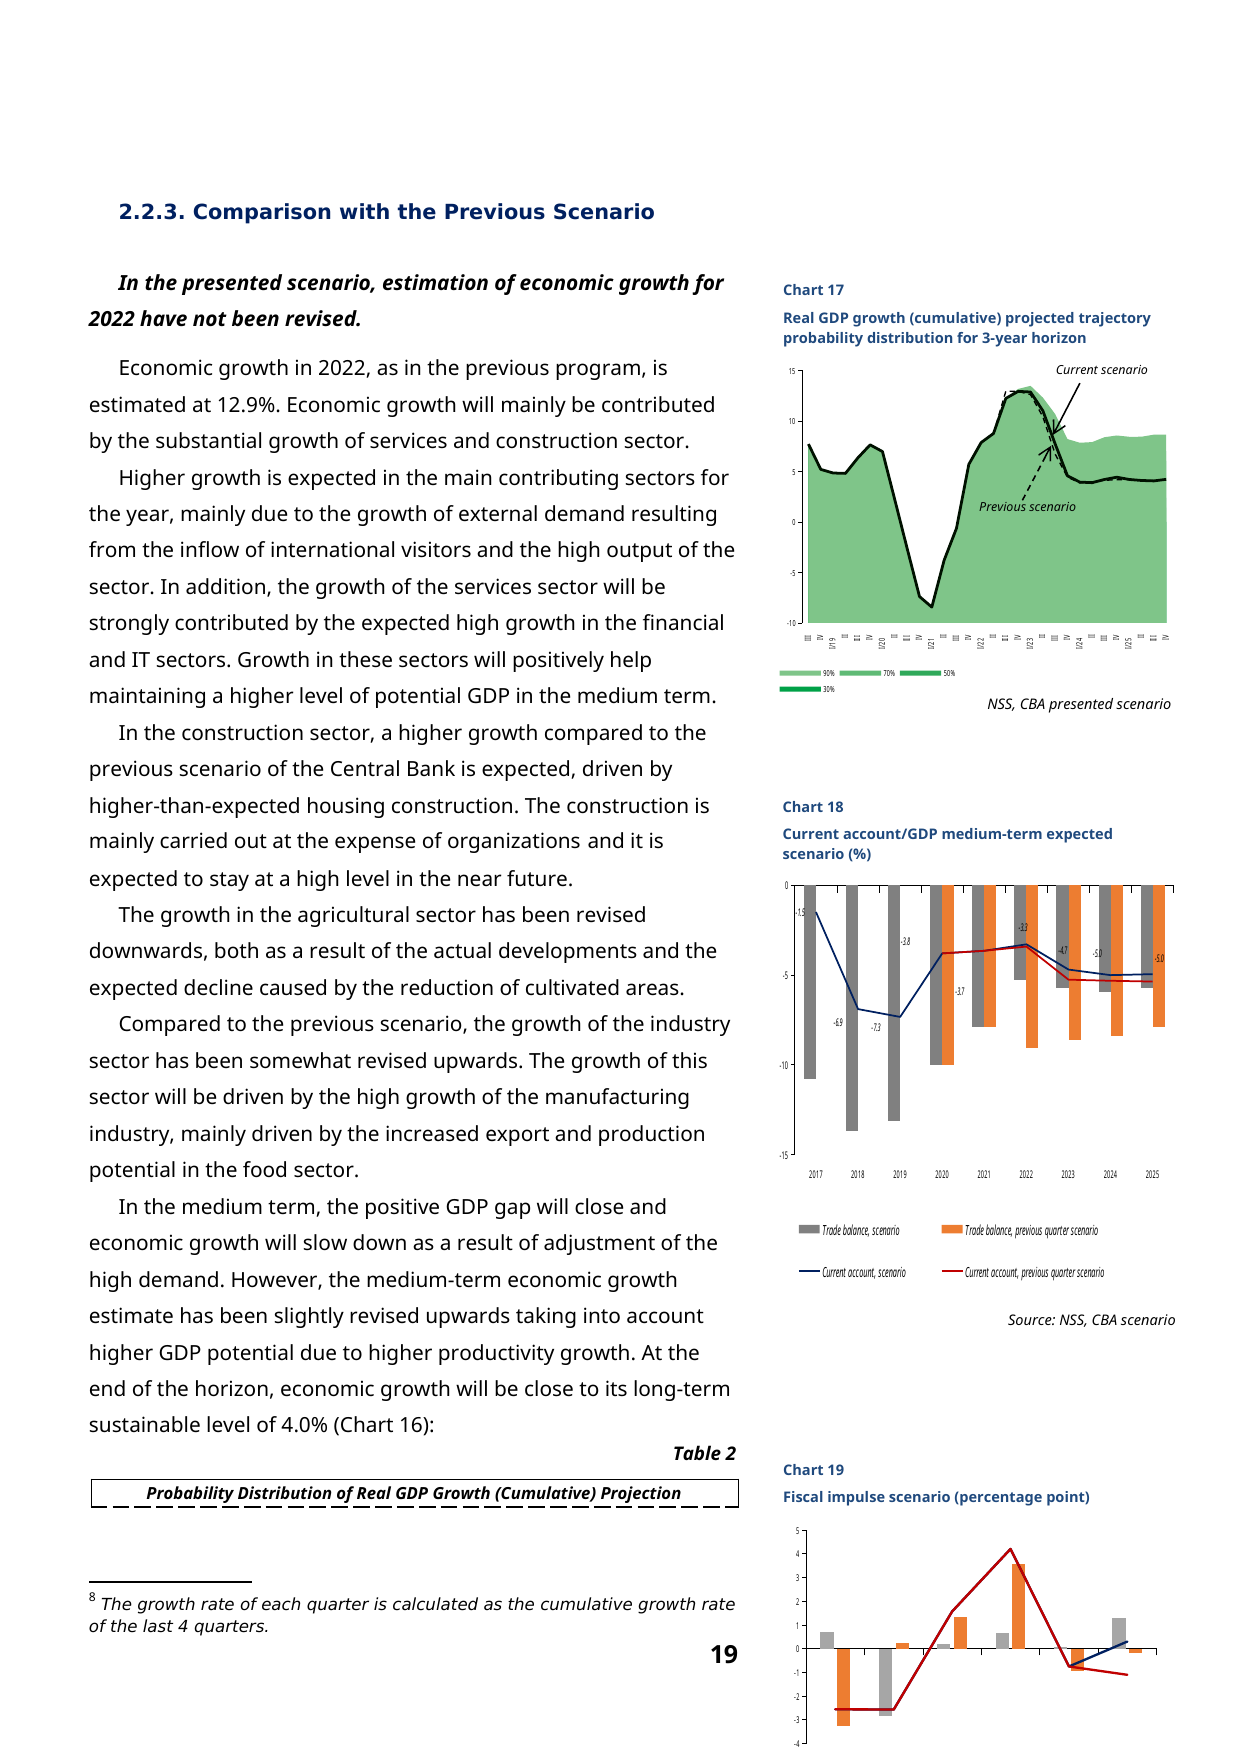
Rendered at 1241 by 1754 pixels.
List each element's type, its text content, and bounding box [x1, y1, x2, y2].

text Table 2 [89, 1439, 738, 1466]
text In the medium term, the positive GDP gap will close and economic growth will slow down as a result of adjustment of the high demand. However, the medium-term economic growth estimate has been slightly revised upwards taking into account higher GDP potential due to higher productivity growth. At the end of the horizon, economic growth will be close to its long-term sustainable level of 4.0% (Chart 16): [89, 1184, 738, 1439]
table_header Probability Distribution of Real GDP Growth (Cumulative) Projection [92, 1480, 738, 1506]
text Compared to the previous scenario, the growth of the industry sector has been somewhat revised upwards. The growth of this sector will be driven by the high growth of the manufacturing industry, mainly driven by the increased export and production potential in the food sector. [89, 1001, 738, 1184]
text Higher growth is expected in the main contributing sectors for the year, mainly due to the growth of external demand resulting from the inflow of international visitors and the high output of the sector. In addition, the growth of the services sector will be strongly contributed by the expected high growth in the financial and IT sectors. Growth in these sectors will positively help maintaining a higher level of potential GDP in the medium term. [89, 454, 738, 710]
text Economic growth in 2022, as in the previous program, is estimated at 12.9%. Economic growth will mainly be contributed by the substantial growth of services and construction sector. [89, 345, 738, 454]
text 2.2.3. Comparison with the Previous Scenario [89, 189, 738, 224]
text The growth in the agricultural sector has been revised downwards, both as a result of the actual developments and the expected decline caused by the reduction of cultivated areas. [89, 892, 738, 1001]
text In the presented scenario, estimation of economic growth for 2022 have not been revised. [89, 260, 738, 333]
text In the construction sector, a higher growth compared to the previous scenario of the Central Bank is expected, driven by higher-than-expected housing construction. The construction is mainly carried out at the expense of organizations and it is expected to stay at a high level in the near future. [89, 710, 738, 892]
